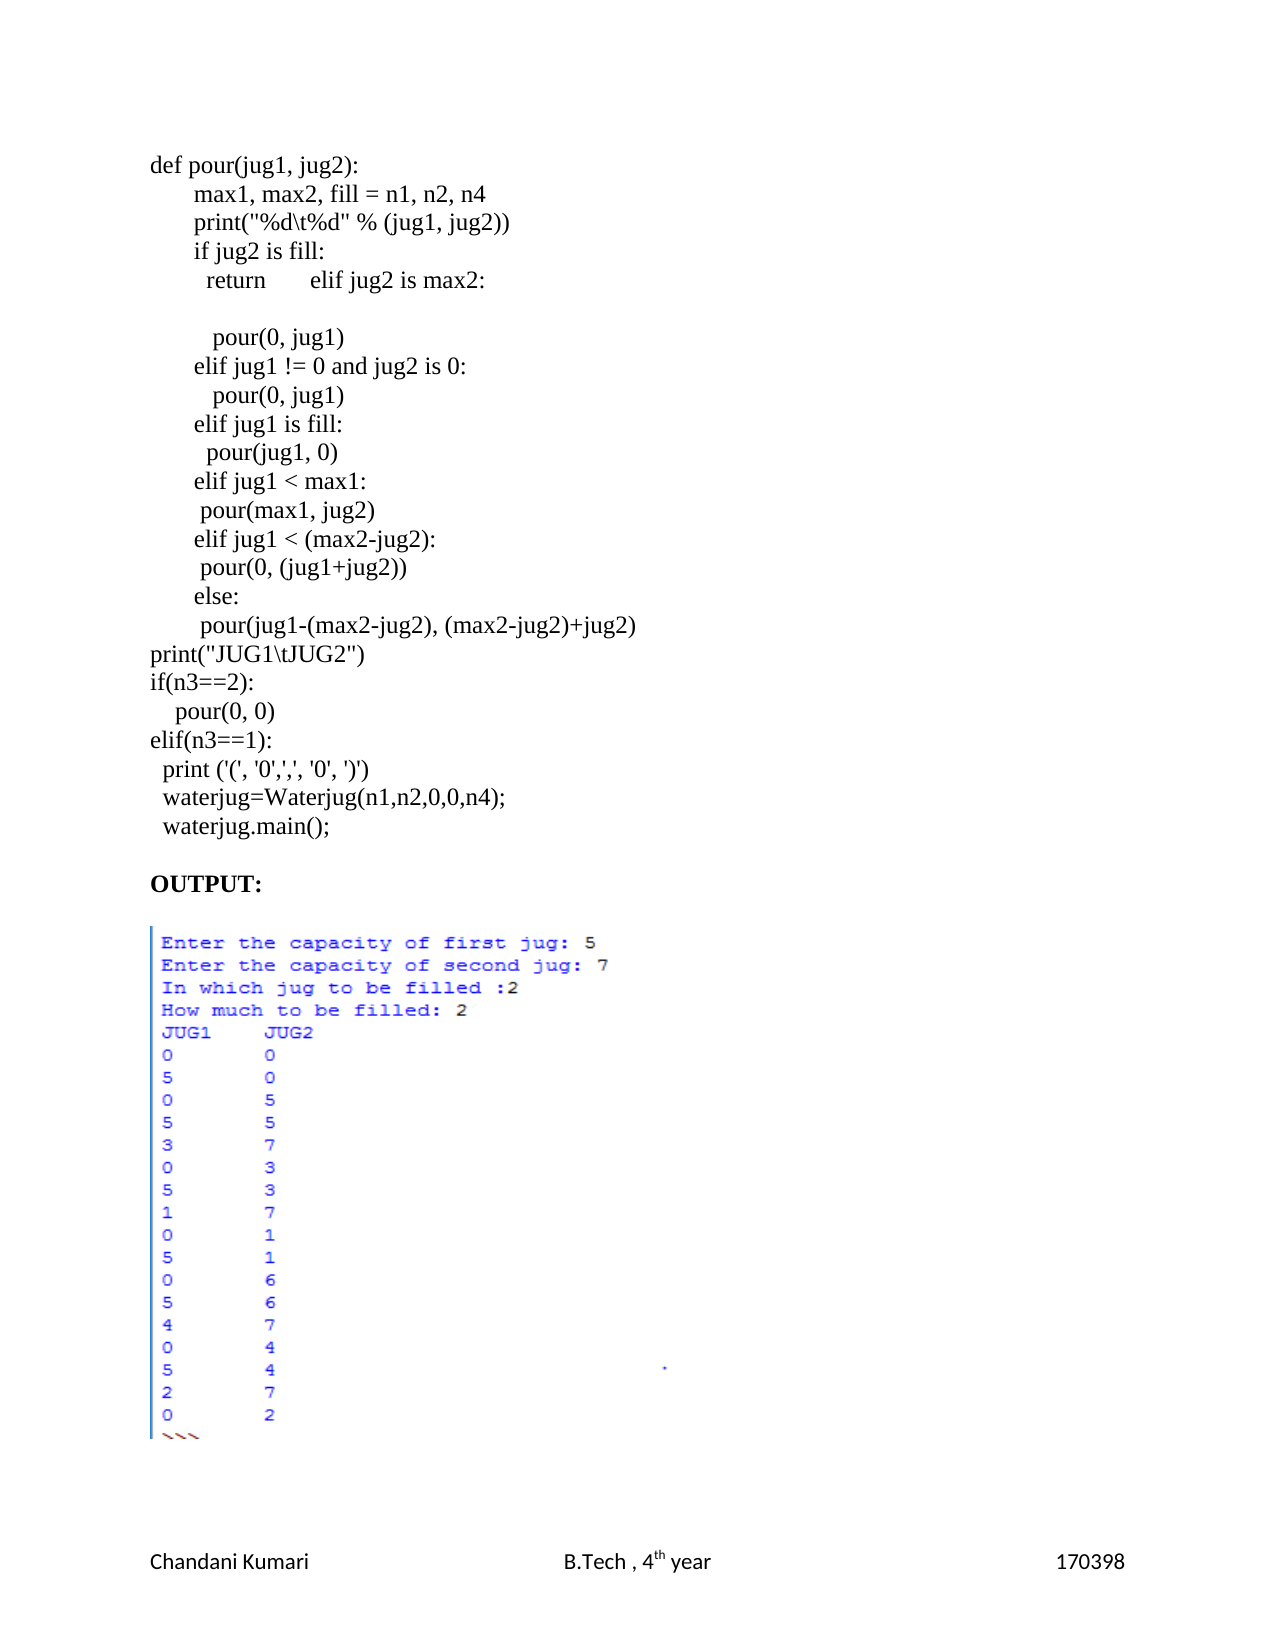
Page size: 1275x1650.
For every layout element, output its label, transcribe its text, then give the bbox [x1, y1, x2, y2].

text pour(0, 0) [150, 696, 1125, 725]
text def pour(jug1, jug2): [150, 150, 1125, 179]
text if(n3==2): [150, 667, 1125, 696]
text pour(0, (jug1+jug2)) [150, 552, 1125, 581]
text pour(0, jug1) [150, 322, 1125, 351]
text max1, max2, fill = n1, n2, n4 [150, 179, 1125, 207]
text return elif jug2 is max2: [150, 265, 1125, 294]
text pour(max1, jug2) [150, 495, 1125, 524]
text print("JUG1\tJUG2") [150, 639, 1125, 667]
text else: [150, 581, 1125, 610]
text pour(jug1, 0) [150, 437, 1125, 466]
text print ('(', '0',',', '0', ')') [150, 754, 1125, 782]
text elif jug1 != 0 and jug2 is 0: [150, 351, 1125, 380]
text if jug2 is fill: [150, 236, 1125, 265]
text elif(n3==1): [150, 725, 1125, 754]
text pour(jug1-(max2-jug2), (max2-jug2)+jug2) [150, 610, 1125, 639]
text waterjug.main(); [150, 811, 1125, 840]
text waterjug=Waterjug(n1,n2,0,0,n4); [150, 782, 1125, 811]
text OUTPUT: [150, 869, 1125, 897]
text elif jug1 < (max2-jug2): [150, 524, 1125, 552]
text pour(0, jug1) [150, 380, 1125, 409]
text elif jug1 < max1: [150, 466, 1125, 495]
text elif jug1 is fill: [150, 409, 1125, 437]
picture [150, 926, 829, 1439]
text print("%d\t%d" % (jug1, jug2)) [150, 207, 1125, 236]
